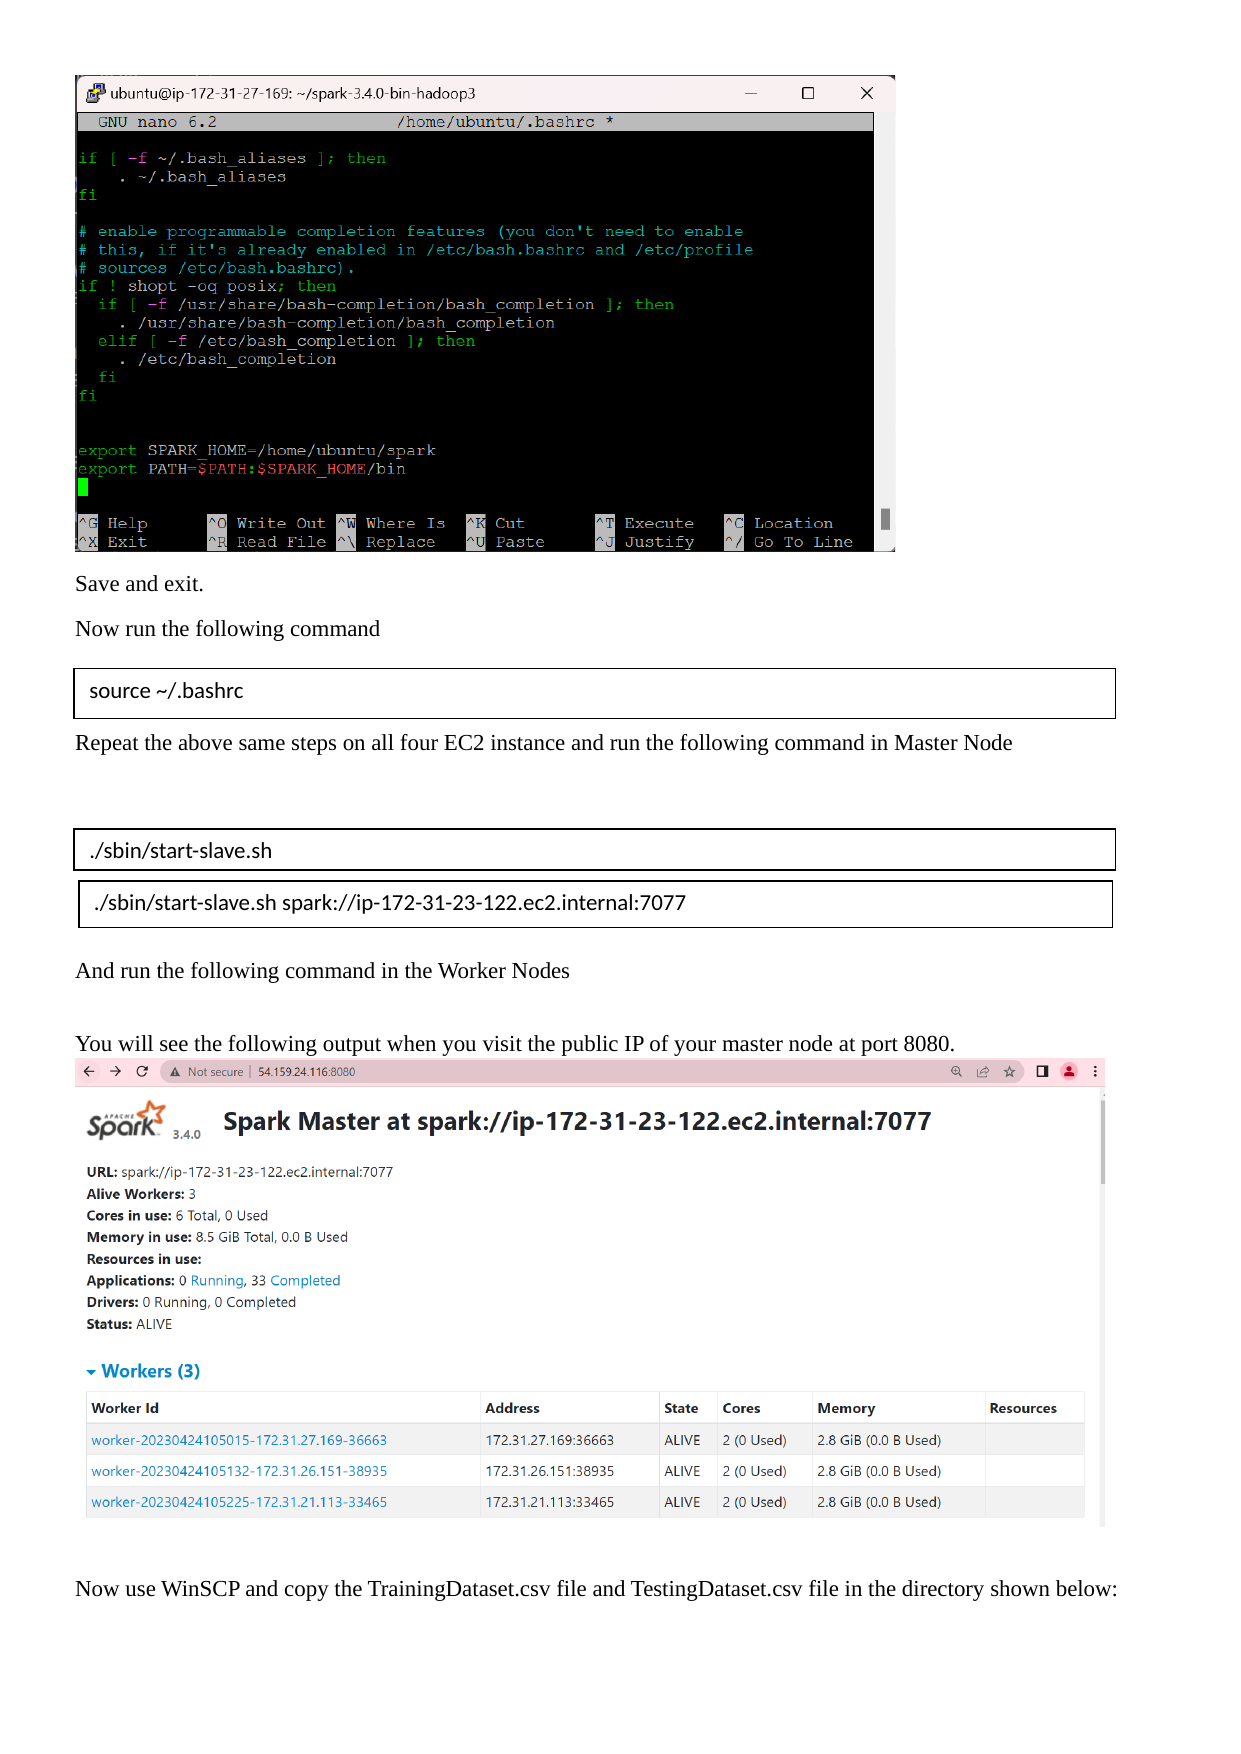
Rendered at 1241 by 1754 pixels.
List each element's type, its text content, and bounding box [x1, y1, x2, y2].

text Now run the following command [75, 616, 1165, 642]
text And run the following command in the Worker Nodes [75, 819, 1165, 983]
picture [75, 75, 896, 552]
text Now use WinSCP and copy the TrainingDataset.csv file and TestingDataset.csv file in the directory shown below: Perform the same for all Nodes. [75, 1576, 1165, 1630]
picture [75, 1058, 1105, 1527]
text Save and exit. [75, 570, 1165, 597]
text Repeat the above same steps on all four EC2 instance and run the following command in Master Node [75, 661, 1165, 756]
